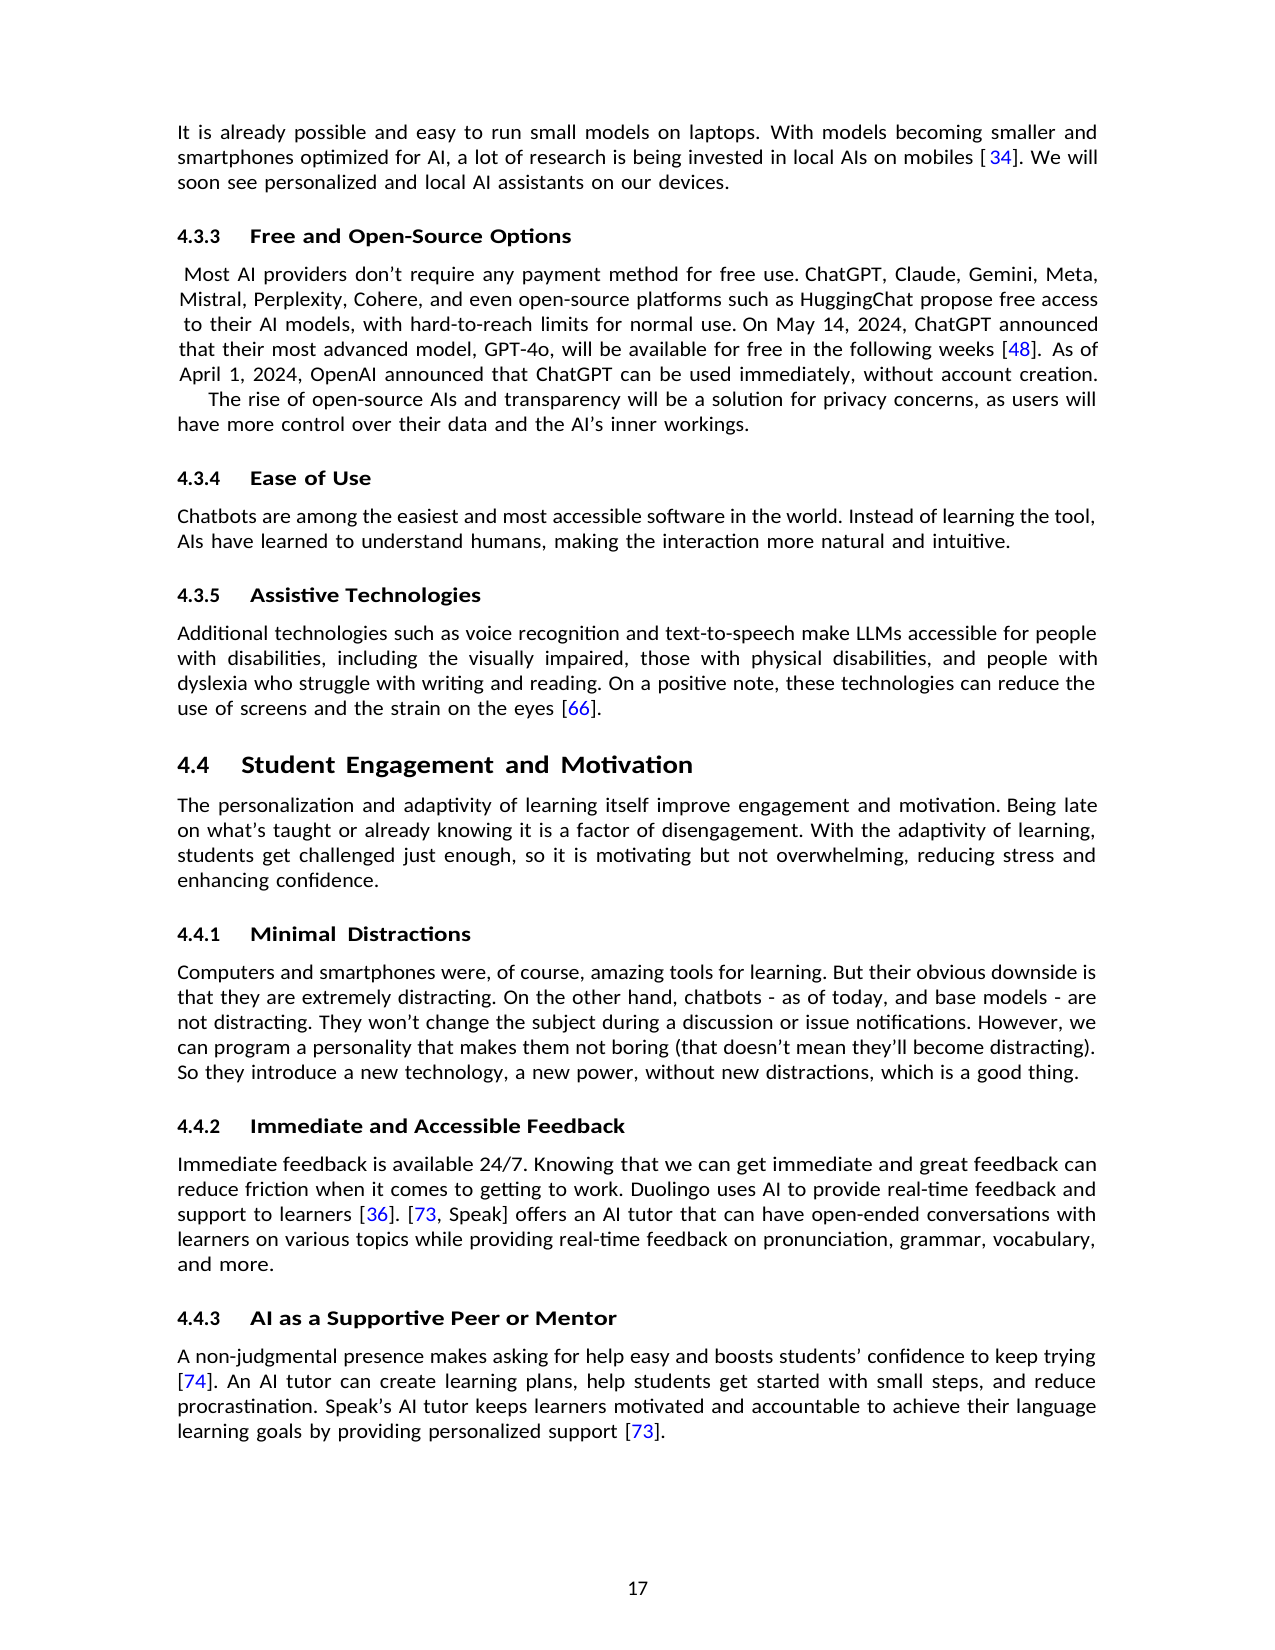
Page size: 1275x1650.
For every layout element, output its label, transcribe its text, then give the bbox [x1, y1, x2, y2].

subtitle Assistive Technologies [177, 582, 1275, 608]
text Most AI providers don’t require any payment method for free use. ChatGPT, Claude, Gemini, Meta, Mistral, Perplexity, Cohere, and even open-source platforms such as HuggingChat propose free access to their AI models, with hard-to-reach limits for normal use. On May 14, 2024, ChatGPT announced that their most advanced model, GPT-4o, will be available for free in the following weeks [48]. As of April 1, 2024, OpenAI announced that ChatGPT can be used immediately, without account creation. [174, 262, 1098, 387]
text The rise of open-source AIs and transparency will be a solution for privacy concerns, as users will have more control over their data and the AI’s inner workings. [177, 387, 1098, 436]
subtitle Minimal Distractions [177, 921, 1275, 946]
text Chatbots are among the easiest and most accessible software in the world. Instead of learning the tool, AIs have learned to understand humans, making the interaction more natural and intuitive. [177, 504, 1098, 553]
text A non-judgmental presence makes asking for help easy and boosts students’ confidence to keep trying [74]. An AI tutor can create learning plans, help students get started with small steps, and reduce procrastination. Speak’s AI tutor keeps learners motivated and accountable to achieve their language learning goals by providing personalized support [73]. [177, 1344, 1098, 1444]
subtitle Student Engagement and Motivation [177, 750, 1275, 780]
text Immediate feedback is available 24/7. Knowing that we can get immediate and great feedback can reduce friction when it comes to getting to work. Duolingo uses AI to provide real-time feedback and support to learners [36]. [73, Speak] offers an AI tutor that can have open-ended conversations with learners on various topics while providing real-time feedback on pronunciation, grammar, vocabulary, and more. [177, 1152, 1098, 1277]
subtitle AI as a Supportive Peer or Mentor [177, 1305, 1275, 1331]
text Additional technologies such as voice recognition and text-to-speech make LLMs accessible for people with disabilities, including the visually impaired, those with physical disabilities, and people with dyslexia who struggle with writing and reading. On a positive note, these technologies can reduce the use of screens and the strain on the eyes [66]. [177, 621, 1098, 721]
subtitle Ease of Use [177, 465, 1275, 490]
text Computers and smartphones were, of course, amazing tools for learning. But their obvious downside is that they are extremely distracting. On the other hand, chatbots - as of today, and base models - are not distracting. They won’t change the subject during a discussion or issue notifications. However, we can program a personality that makes them not boring (that doesn’t mean they’ll become distracting). So they introduce a new technology, a new power, without new distractions, which is a good thing. [177, 959, 1098, 1084]
text It is already possible and easy to run small models on laptops. With models becoming smaller and smartphones optimized for AI, a lot of research is being invested in local AIs on mobiles [34]. We will soon see personalized and local AI assistants on our devices. [177, 119, 1098, 194]
text The personalization and adaptivity of learning itself improve engagement and motivation. Being late on what’s taught or already knowing it is a factor of disengagement. With the adaptivity of learning, students get challenged just enough, so it is motivating but not overwhelming, reducing stress and enhancing confidence. [177, 792, 1098, 892]
subtitle Immediate and Accessible Feedback [177, 1113, 1275, 1138]
subtitle Free and Open-Source Options [177, 223, 1275, 248]
